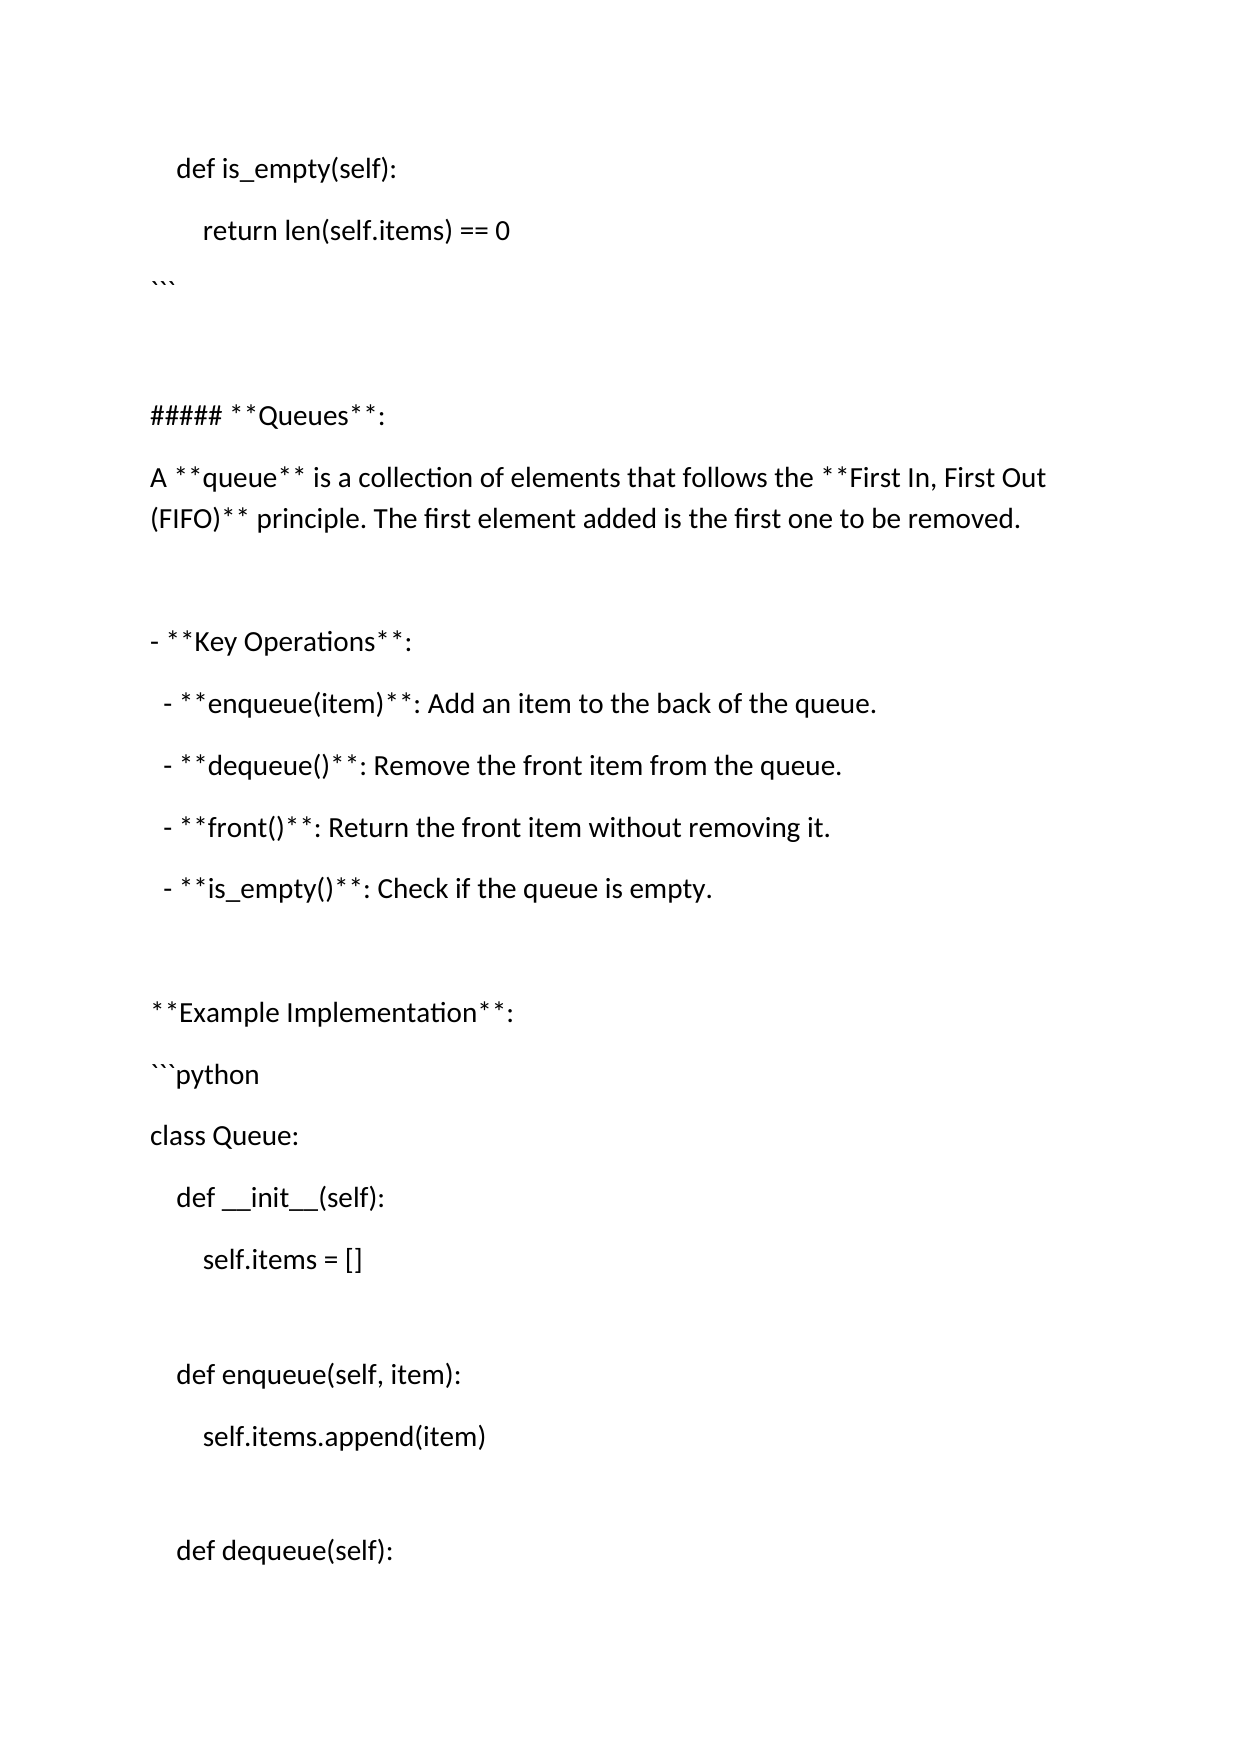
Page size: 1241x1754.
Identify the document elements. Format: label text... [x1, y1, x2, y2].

text - **Key Operations**: [150, 623, 1090, 659]
text return len(self.items) == 0 [150, 212, 1090, 247]
text self.items = [] [150, 1241, 1090, 1277]
text def is_empty(self): [150, 150, 1090, 186]
text self.items.append(item) [150, 1418, 1090, 1453]
text - **front()**: Return the front item without removing it. [150, 809, 1090, 844]
text def enqueue(self, item): [150, 1356, 1090, 1391]
text ``` [150, 273, 1090, 309]
text ```python [150, 1056, 1090, 1091]
text - **enqueue(item)**: Add an item to the back of the queue. [150, 685, 1090, 721]
text def __init__(self): [150, 1179, 1090, 1215]
text class Queue: [150, 1117, 1090, 1153]
text ##### **Queues**: [150, 397, 1090, 433]
text **Example Implementation**: [150, 994, 1090, 1029]
text def dequeue(self): [150, 1532, 1090, 1568]
text A **queue** is a collection of elements that follows the **First In, First Out (FIFO)** principle. The first element added is the first one to be removed. [150, 459, 1090, 535]
text - **is_empty()**: Check if the queue is empty. [150, 870, 1090, 906]
text - **dequeue()**: Remove the front item from the queue. [150, 747, 1090, 782]
